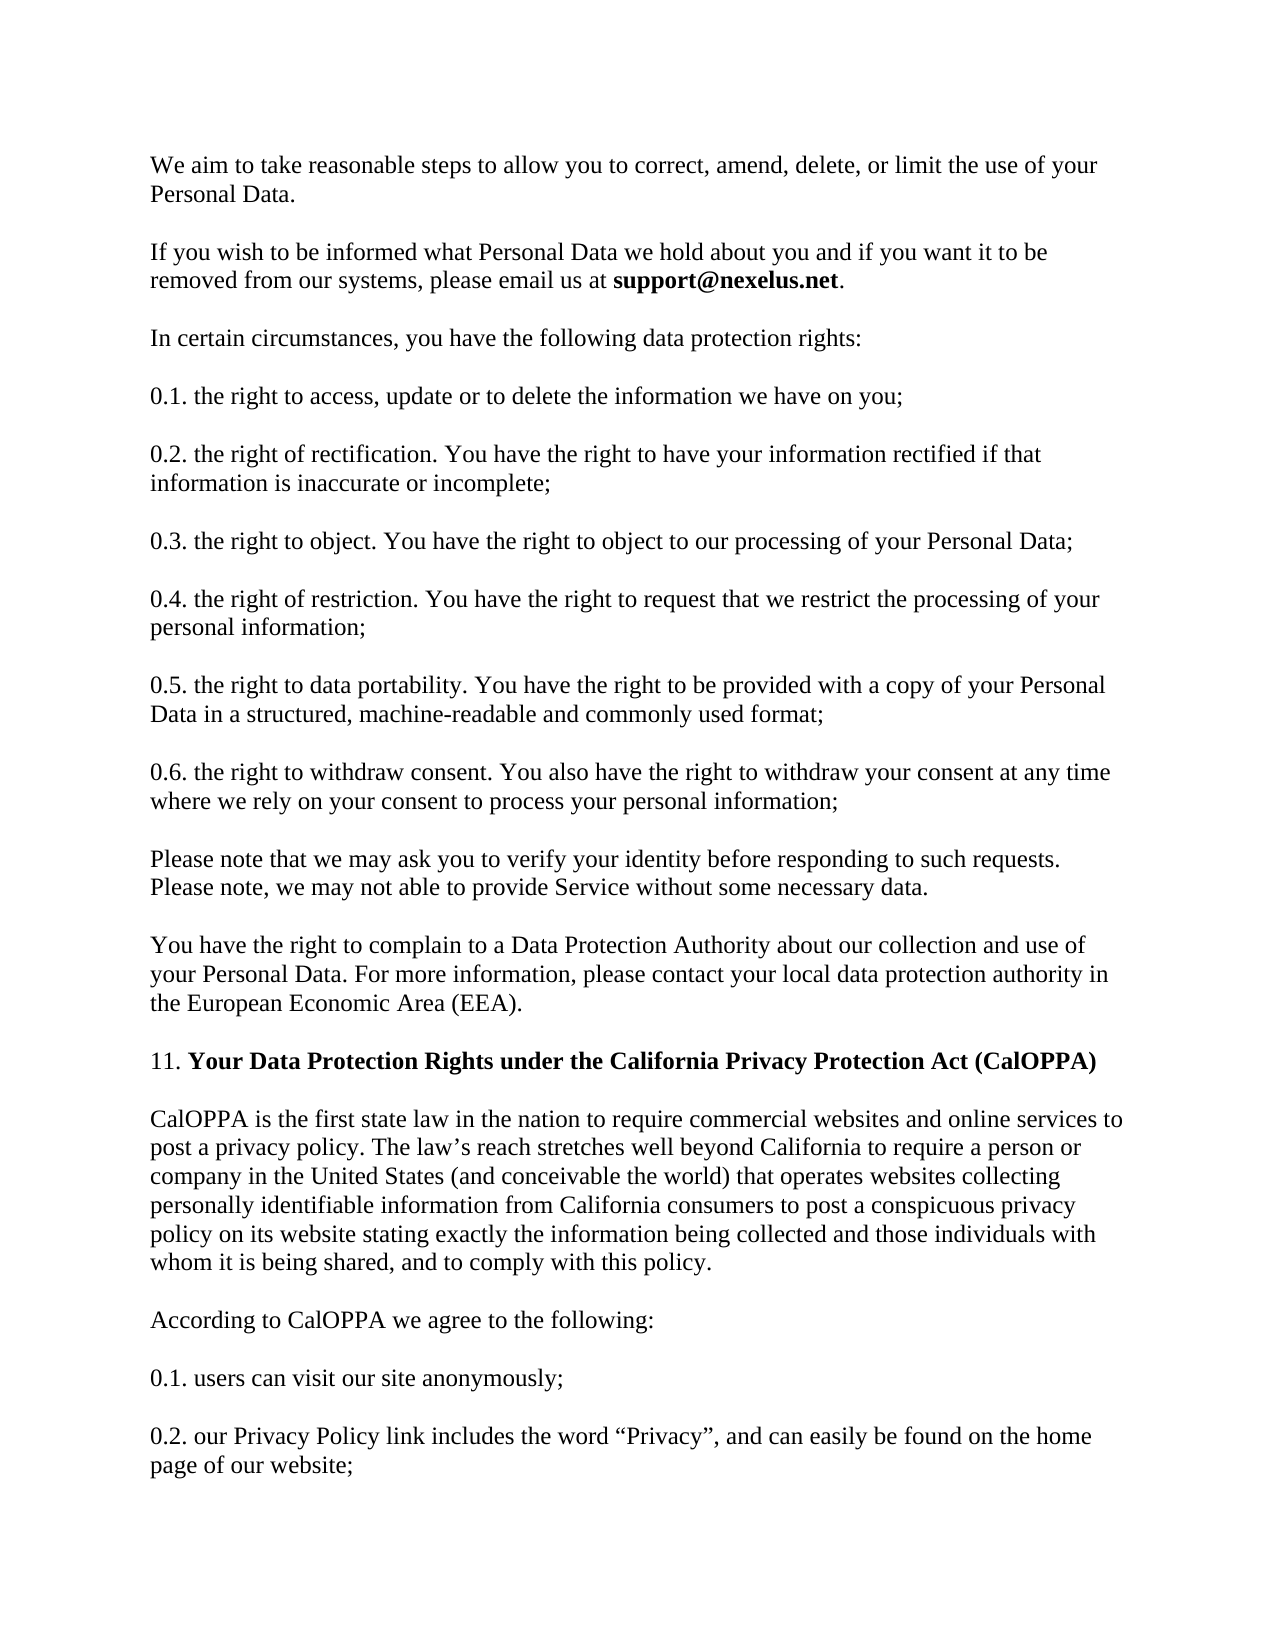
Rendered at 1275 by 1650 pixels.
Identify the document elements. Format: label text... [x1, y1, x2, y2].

text We aim to take reasonable steps to allow you to correct, amend, delete, or limit the use of your Personal Data. [150, 150, 1125, 207]
text 0.5. the right to data portability. You have the right to be provided with a copy of your Personal Data in a structured, machine-readable and commonly used format; [150, 670, 1125, 728]
text Please note that we may ask you to verify your identity before responding to such requests. Please note, we may not able to provide Service without some necessary data. [150, 844, 1125, 901]
text 0.4. the right of restriction. You have the right to request that we restrict the processing of your personal information; [150, 584, 1125, 641]
text In certain circumstances, you have the following data protection rights: [150, 323, 1125, 352]
text 0.3. the right to object. You have the right to object to our processing of your Personal Data; [150, 526, 1125, 554]
text CalOPPA is the first state law in the nation to require commercial websites and online services to post a privacy policy. The law’s reach stretches well beyond California to require a person or company in the United States (and conceivable the world) that operates websites collecting personally identifiable information from California consumers to post a conspicuous privacy policy on its website stating exactly the information being collected and those individuals with whom it is being shared, and to comply with this policy. [150, 1104, 1125, 1276]
text 11. Your Data Protection Rights under the California Privacy Protection Act (CalOPPA) [150, 1046, 1125, 1074]
text 0.6. the right to withdraw consent. You also have the right to withdraw your consent at any time where we rely on your consent to process your personal information; [150, 757, 1125, 814]
text 0.1. the right to access, update or to delete the information we have on you; [150, 381, 1125, 410]
text If you wish to be informed what Personal Data we hold about you and if you want it to be removed from our systems, please email us at support@nexelus.net. [150, 237, 1125, 294]
text 0.1. users can visit our site anonymously; [150, 1363, 1125, 1392]
text 0.2. the right of rectification. You have the right to have your information rectified if that information is inaccurate or incomplete; [150, 439, 1125, 497]
text You have the right to complain to a Data Protection Authority about our collection and use of your Personal Data. For more information, please contact your local data protection authority in the European Economic Area (EEA). [150, 930, 1125, 1017]
text 0.2. our Privacy Policy link includes the word “Privacy”, and can easily be found on the home page of our website; [150, 1421, 1125, 1479]
text According to CalOPPA we agree to the following: [150, 1305, 1125, 1334]
